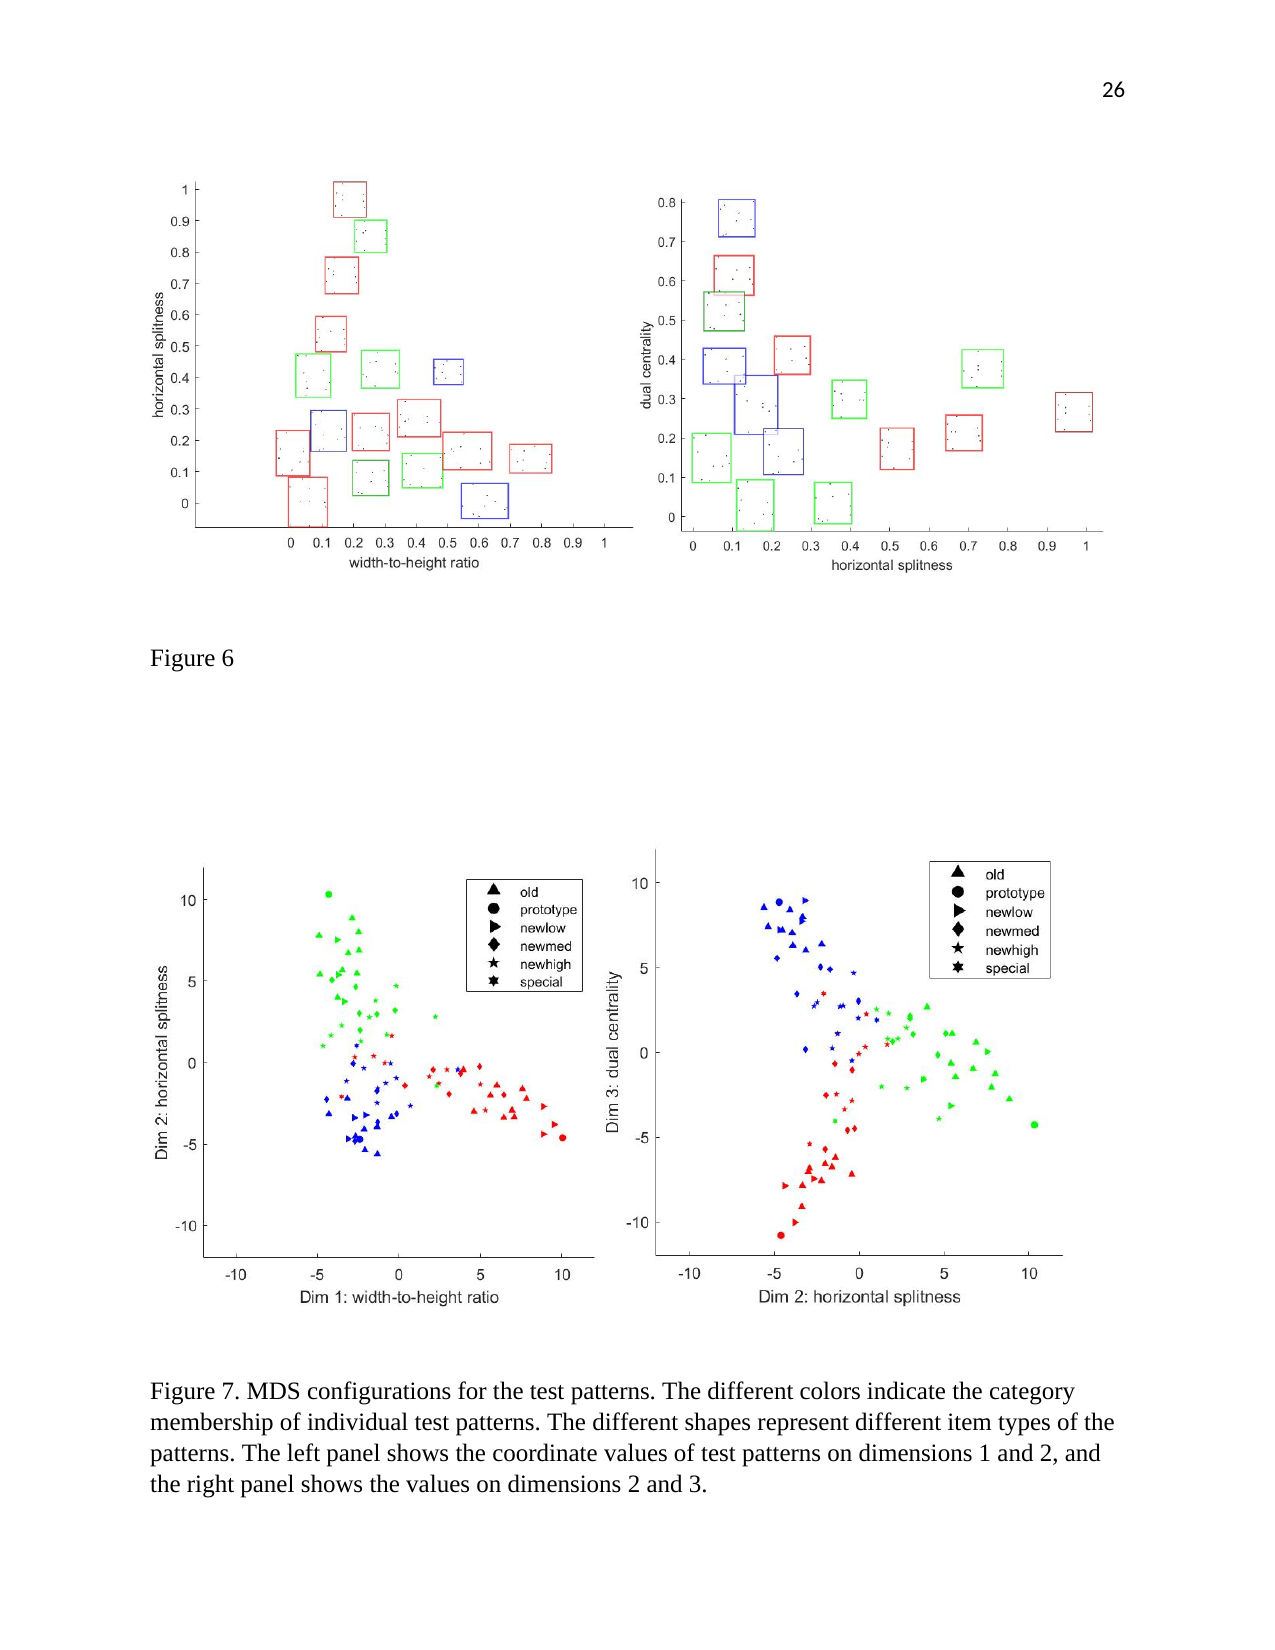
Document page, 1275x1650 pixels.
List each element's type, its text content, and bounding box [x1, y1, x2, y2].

text Figure 7. MDS configurations for the test patterns. The different colors indicate the category membership of individual test patterns. The different shapes represent different item types of the patterns. The left panel shows the coordinate values of test patterns on dimensions 1 and 2, and the right panel shows the values on dimensions 2 and 3. [150, 1376, 1125, 1498]
picture [150, 811, 1070, 1310]
picture [150, 150, 1111, 576]
text Figure 6 [150, 643, 1125, 671]
